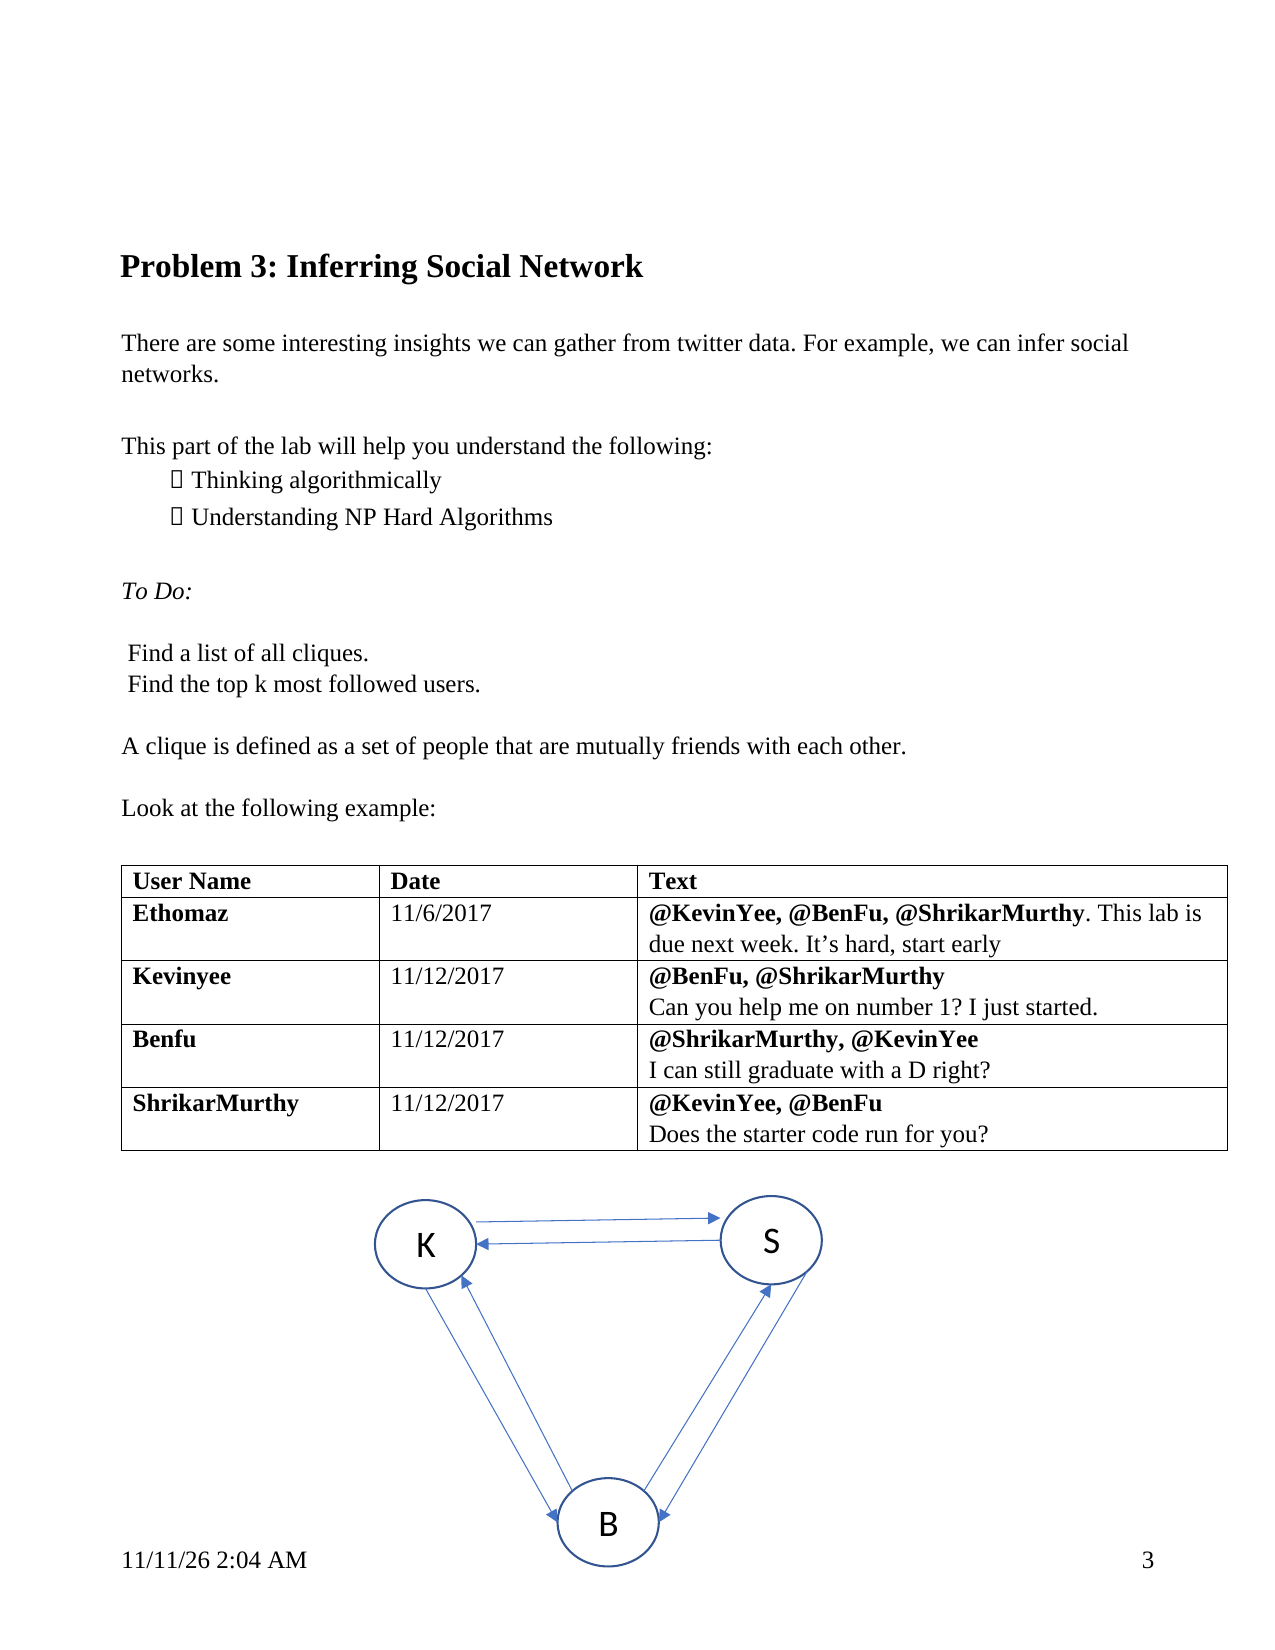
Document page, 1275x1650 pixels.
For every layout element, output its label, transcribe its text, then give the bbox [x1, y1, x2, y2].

text Find a list of all cliques. [121, 638, 1154, 667]
table_cell 11/12/2017 [380, 1088, 637, 1150]
text  Understanding NP Hard Algorithms [169, 498, 1154, 533]
table_cell 11/6/2017 [380, 898, 637, 960]
table_cell Benfu [122, 1025, 379, 1087]
table_cell 11/12/2017 [380, 1025, 637, 1087]
table_header Text [638, 866, 1227, 897]
table_cell Kevinyee [122, 961, 379, 1023]
text To Do: [121, 576, 1154, 605]
table_cell @KevinYee, @BenFu, @ShrikarMurthy. This lab is due next week. It’s hard, start early [638, 898, 1227, 960]
table_cell ShrikarMurthy [122, 1088, 379, 1150]
table_cell @ShrikarMurthy, @KevinYee I can still graduate with a D right? [638, 1025, 1227, 1087]
text Problem 3: Inferring Social Network [120, 246, 1154, 284]
table_header Date [380, 866, 637, 897]
text Find the top k most followed users. [121, 669, 1154, 698]
table_cell @BenFu, @ShrikarMurthy Can you help me on number 1? I just started. [638, 961, 1227, 1023]
text This part of the lab will help you understand the following: [121, 431, 1154, 460]
text A clique is defined as a set of people that are mutually friends with each other. [121, 731, 1154, 760]
table_header User Name [122, 866, 379, 897]
text  Thinking algorithmically [169, 462, 1154, 496]
text Look at the following example: [121, 793, 1154, 822]
table_cell 11/12/2017 [380, 961, 637, 1023]
text There are some interesting insights we can gather from twitter data. For example, we can infer social networks. [121, 328, 1154, 388]
table_cell Ethomaz [122, 898, 379, 960]
table_cell @KevinYee, @BenFu Does the starter code run for you? [638, 1088, 1227, 1150]
